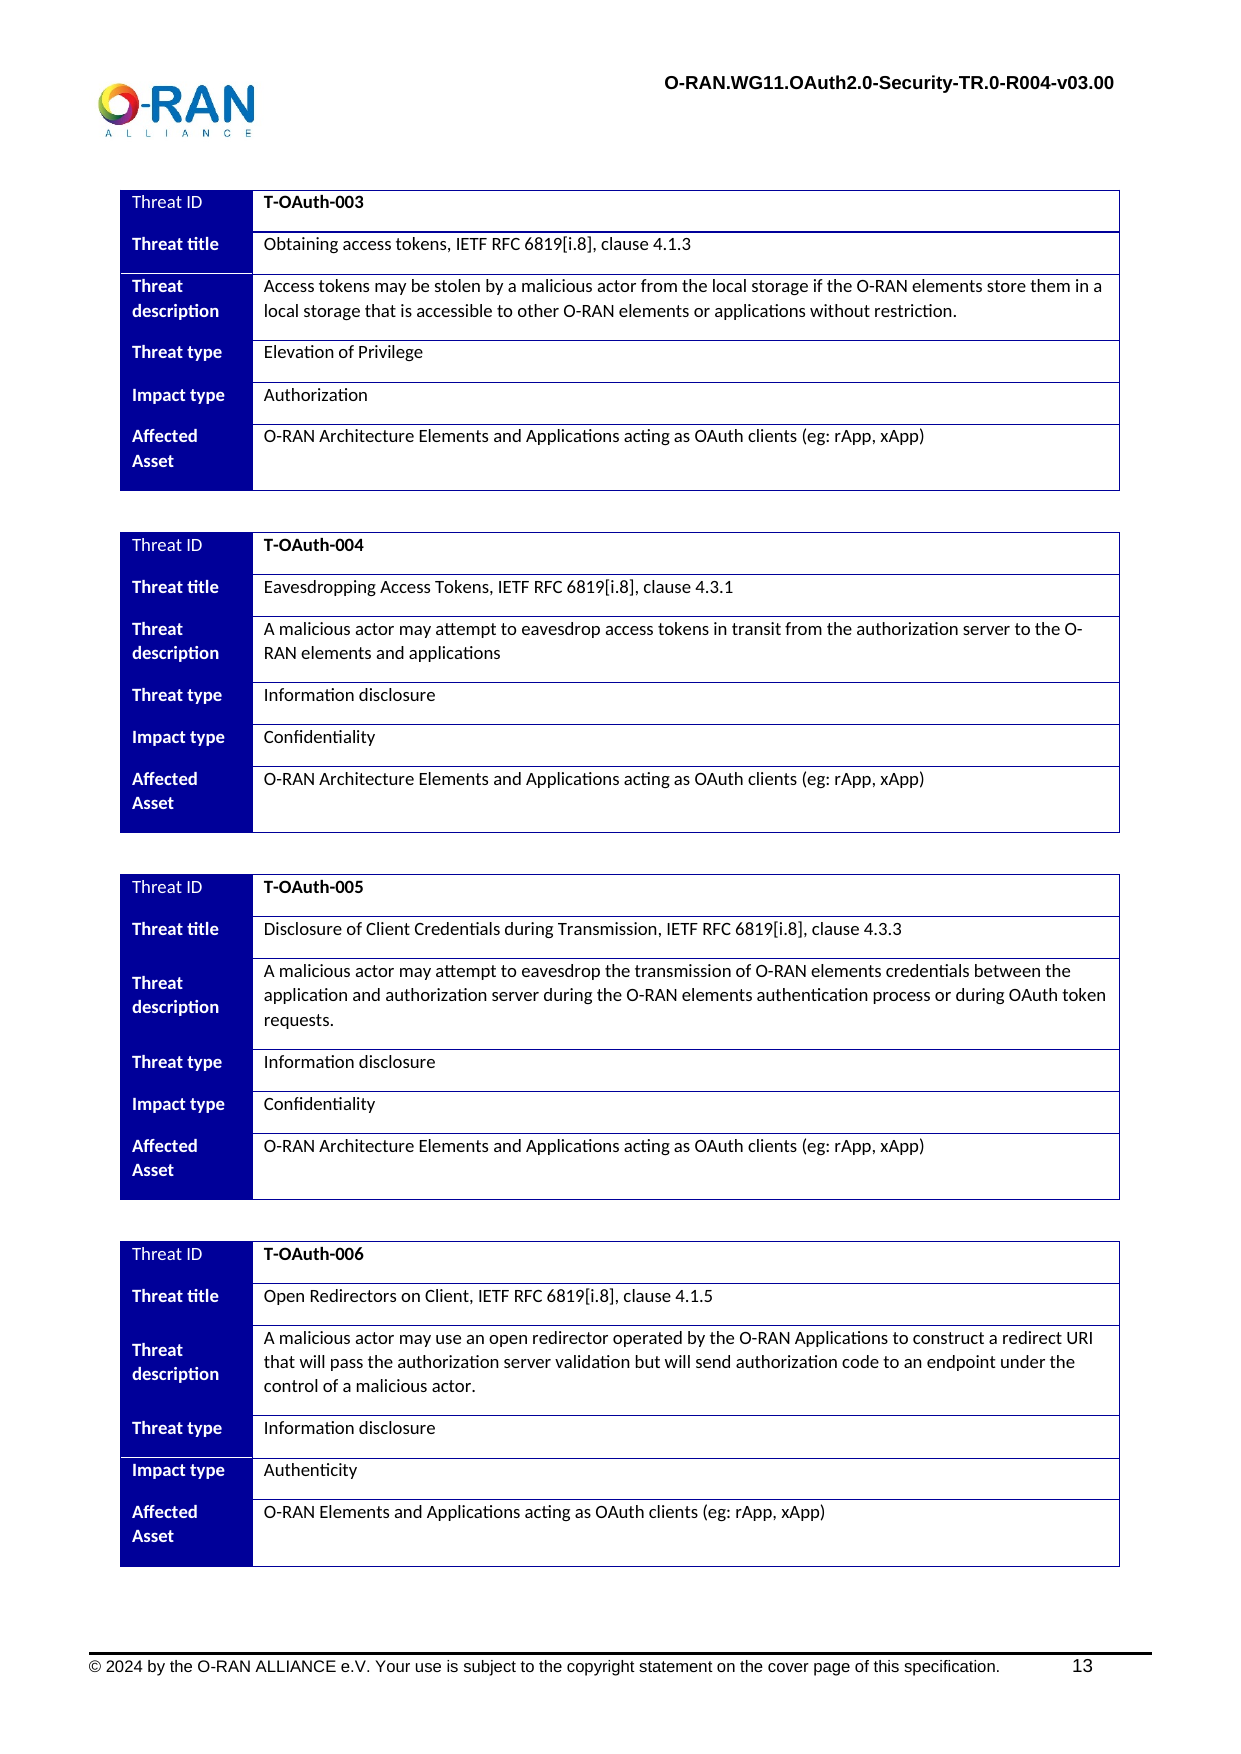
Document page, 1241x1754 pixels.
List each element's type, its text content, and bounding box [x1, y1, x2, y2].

table_cell O-RAN Architecture Elements and Applications acting as OAuth clients (eg: rApp, xApp) [253, 1134, 1119, 1199]
table_cell Threat description [121, 1326, 252, 1415]
table_cell Information disclosure [253, 1050, 1119, 1091]
table_cell Authenticity [253, 1459, 1119, 1499]
table_cell Elevation of Privilege [253, 341, 1119, 382]
table_cell Impact type [121, 1092, 252, 1133]
table_cell Information disclosure [253, 1416, 1119, 1457]
table_cell A malicious actor may use an open redirector operated by the O-RAN Applications to construct a redirect URI that will pass the authorization server validation but will send authorization code to an endpoint under the control of a malicious actor. [253, 1326, 1119, 1415]
table_header T-OAuth-006 [253, 1242, 1119, 1283]
table_cell Threat title [121, 1284, 252, 1325]
table_cell Information disclosure [253, 683, 1119, 724]
table_cell Eavesdropping Access Tokens, IETF RFC 6819[i.8], clause 4.3.1 [253, 575, 1119, 616]
table_cell A malicious actor may attempt to eavesdrop the transmission of O-RAN elements credentials between the application and authorization server during the O-RAN elements authentication process or during OAuth token requests. [253, 959, 1119, 1049]
table_header T-OAuth-003 [253, 191, 1119, 231]
table_cell Threat type [121, 683, 252, 724]
table_cell Access tokens may be stolen by a malicious actor from the local storage if the O-RAN elements store them in a local storage that is accessible to other O-RAN elements or applications without restriction. [253, 275, 1119, 340]
table_cell Affected Asset [121, 1500, 252, 1566]
picture [88, 70, 268, 148]
table_header T-OAuth-004 [253, 533, 1119, 574]
table_cell Impact type [121, 383, 252, 424]
table_cell Threat type [121, 341, 252, 382]
table_cell Threat description [121, 275, 252, 340]
table_cell Affected Asset [121, 1134, 252, 1199]
table_cell Threat title [121, 233, 252, 273]
table_header Threat ID [121, 191, 252, 231]
table_header Threat ID [121, 1242, 252, 1283]
table_cell Impact type [121, 1459, 252, 1499]
table_cell Threat type [121, 1050, 252, 1091]
table_cell Confidentiality [253, 1092, 1119, 1133]
table_cell O-RAN Architecture Elements and Applications acting as OAuth clients (eg: rApp, xApp) [253, 767, 1119, 832]
table_cell Authorization [253, 383, 1119, 424]
table_cell Threat description [121, 617, 252, 682]
table_cell O-RAN Elements and Applications acting as OAuth clients (eg: rApp, xApp) [253, 1500, 1119, 1566]
table_cell Threat title [121, 575, 252, 616]
table_cell Affected Asset [121, 767, 252, 832]
table_cell Threat title [121, 917, 252, 958]
table_cell Confidentiality [253, 725, 1119, 766]
table_cell Impact type [121, 725, 252, 766]
table_cell Affected Asset [121, 425, 252, 490]
table_cell Threat type [121, 1416, 252, 1457]
table_cell Disclosure of Client Credentials during Transmission, IETF RFC 6819[i.8], clause 4.3.3 [253, 917, 1119, 958]
table_cell Obtaining access tokens, IETF RFC 6819[i.8], clause 4.1.3 [253, 233, 1119, 273]
table_cell O-RAN Architecture Elements and Applications acting as OAuth clients (eg: rApp, xApp) [253, 425, 1119, 490]
table_header Threat ID [121, 875, 252, 916]
table_header Threat ID [121, 533, 252, 574]
table_cell Open Redirectors on Client, IETF RFC 6819[i.8], clause 4.1.5 [253, 1284, 1119, 1325]
table_cell Threat description [121, 959, 252, 1049]
table_header T-OAuth-005 [253, 875, 1119, 916]
table_cell A malicious actor may attempt to eavesdrop access tokens in transit from the authorization server to the O-RAN elements and applications [253, 617, 1119, 682]
